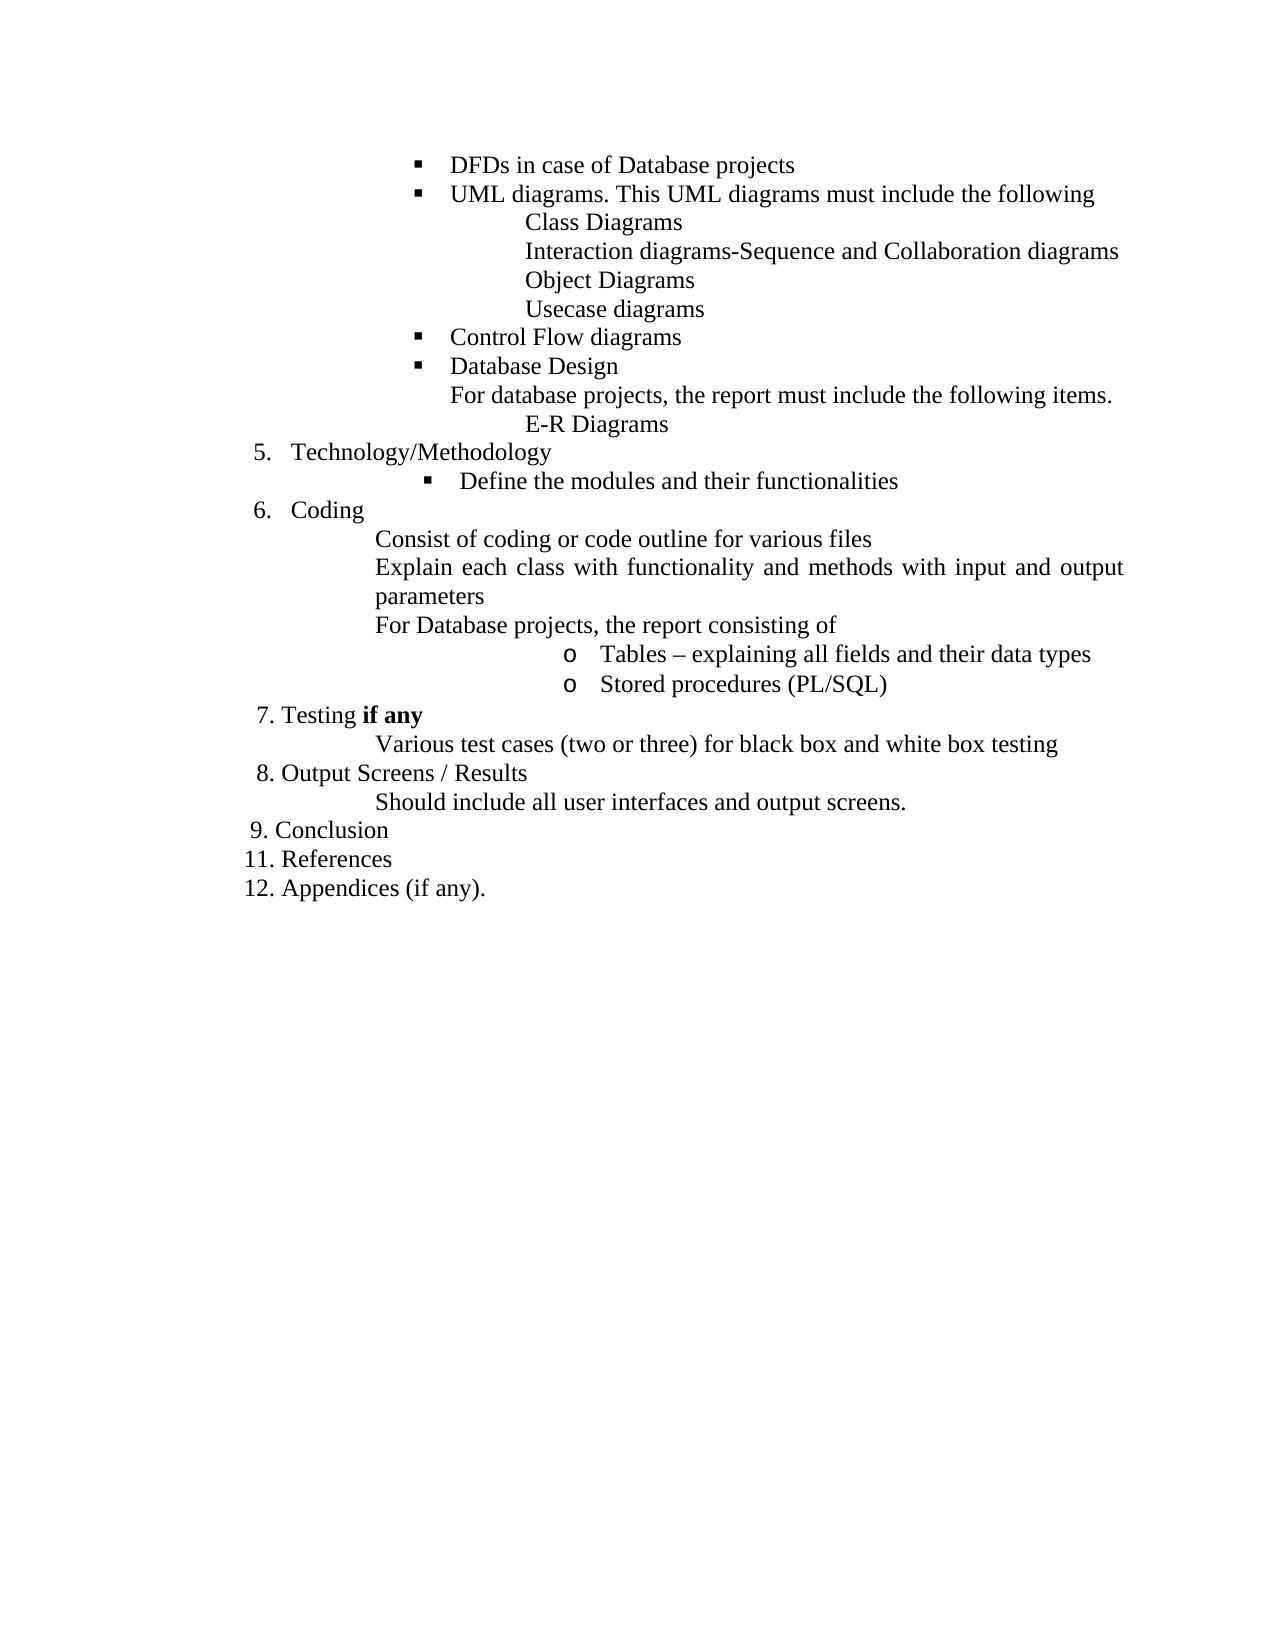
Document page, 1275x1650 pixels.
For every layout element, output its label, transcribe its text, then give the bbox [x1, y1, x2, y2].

list Database Design [412, 351, 1125, 380]
list Coding [253, 495, 1125, 524]
text 8. Output Screens / Results [225, 758, 1125, 787]
text 11. References [225, 844, 1125, 873]
text Usecase diagrams [450, 294, 1125, 322]
list Define the modules and their functionalities [422, 466, 1125, 495]
text Various test cases (two or three) for black box and white box testing [375, 729, 1125, 758]
text Interaction diagrams-Sequence and Collaboration diagrams [450, 236, 1125, 265]
text Should include all user interfaces and output screens. [375, 787, 1125, 815]
list Control Flow diagrams [412, 322, 1125, 351]
text E-R Diagrams [450, 409, 1125, 437]
list Tables – explaining all fields and their data types [562, 639, 1125, 669]
text Class Diagrams [450, 207, 1125, 236]
text For database projects, the report must include the following items. [450, 380, 1125, 409]
text 9. Conclusion [225, 815, 1125, 844]
list Stored procedures (PL/SQL) [562, 669, 1125, 700]
text 12. Appendices (if any). [225, 873, 1125, 902]
text 7. Testing if any [225, 700, 1125, 729]
text Object Diagrams [450, 265, 1125, 294]
text For Database projects, the report consisting of [375, 610, 1125, 639]
list DFDs in case of Database projects [412, 150, 1125, 179]
text Consist of coding or code outline for various files [375, 524, 1125, 552]
list UML diagrams. This UML diagrams must include the following [412, 179, 1125, 207]
text Explain each class with functionality and methods with input and output parameters [375, 552, 1125, 610]
list Technology/Methodology [253, 437, 1125, 466]
